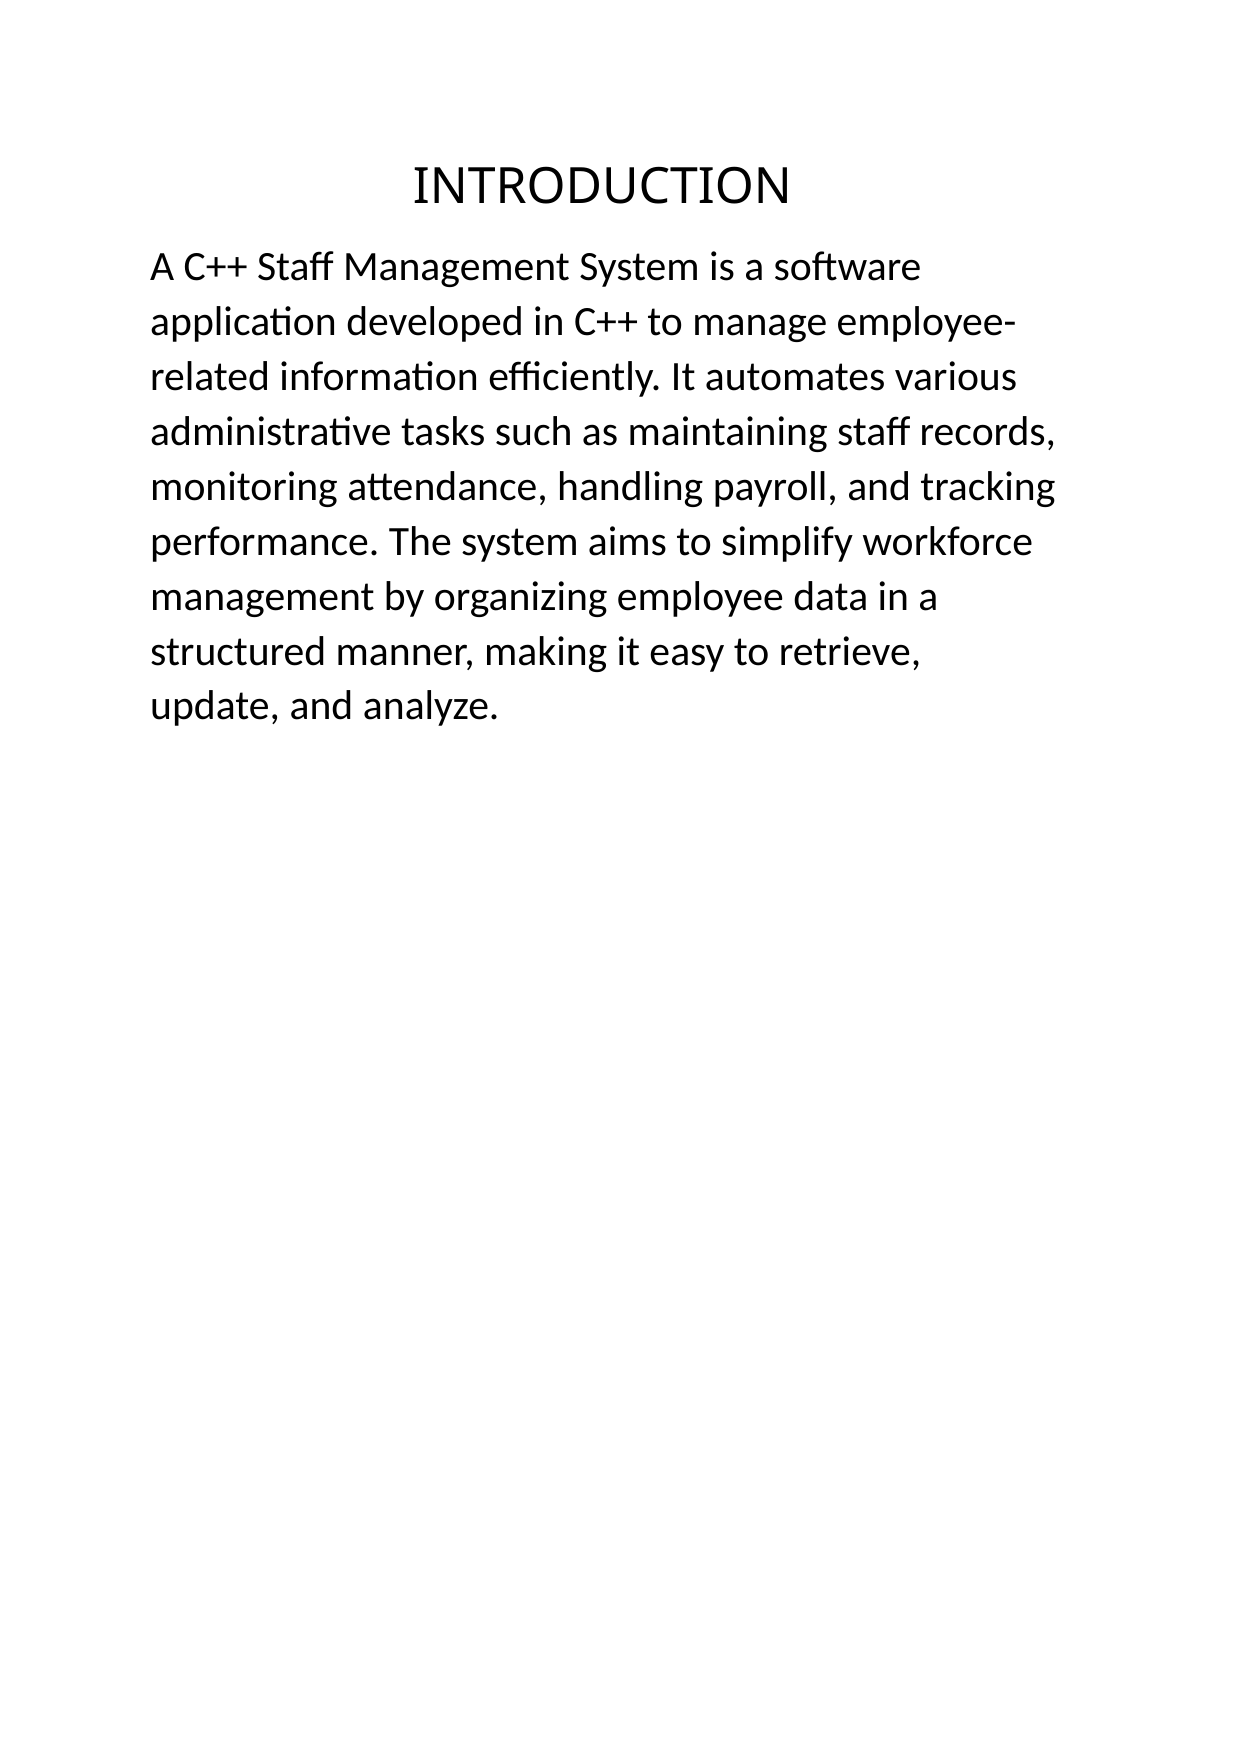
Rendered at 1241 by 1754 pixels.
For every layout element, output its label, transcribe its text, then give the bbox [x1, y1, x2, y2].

text INTRODUCTION [150, 150, 1090, 218]
text A C++ Staff Management System is a software application developed in C++ to manage employee-related information efficiently. It automates various administrative tasks such as maintaining staff records, monitoring attendance, handling payroll, and tracking performance. The system aims to simplify workforce management by organizing employee data in a structured manner, making it easy to retrieve, update, and analyze. [150, 240, 1090, 730]
